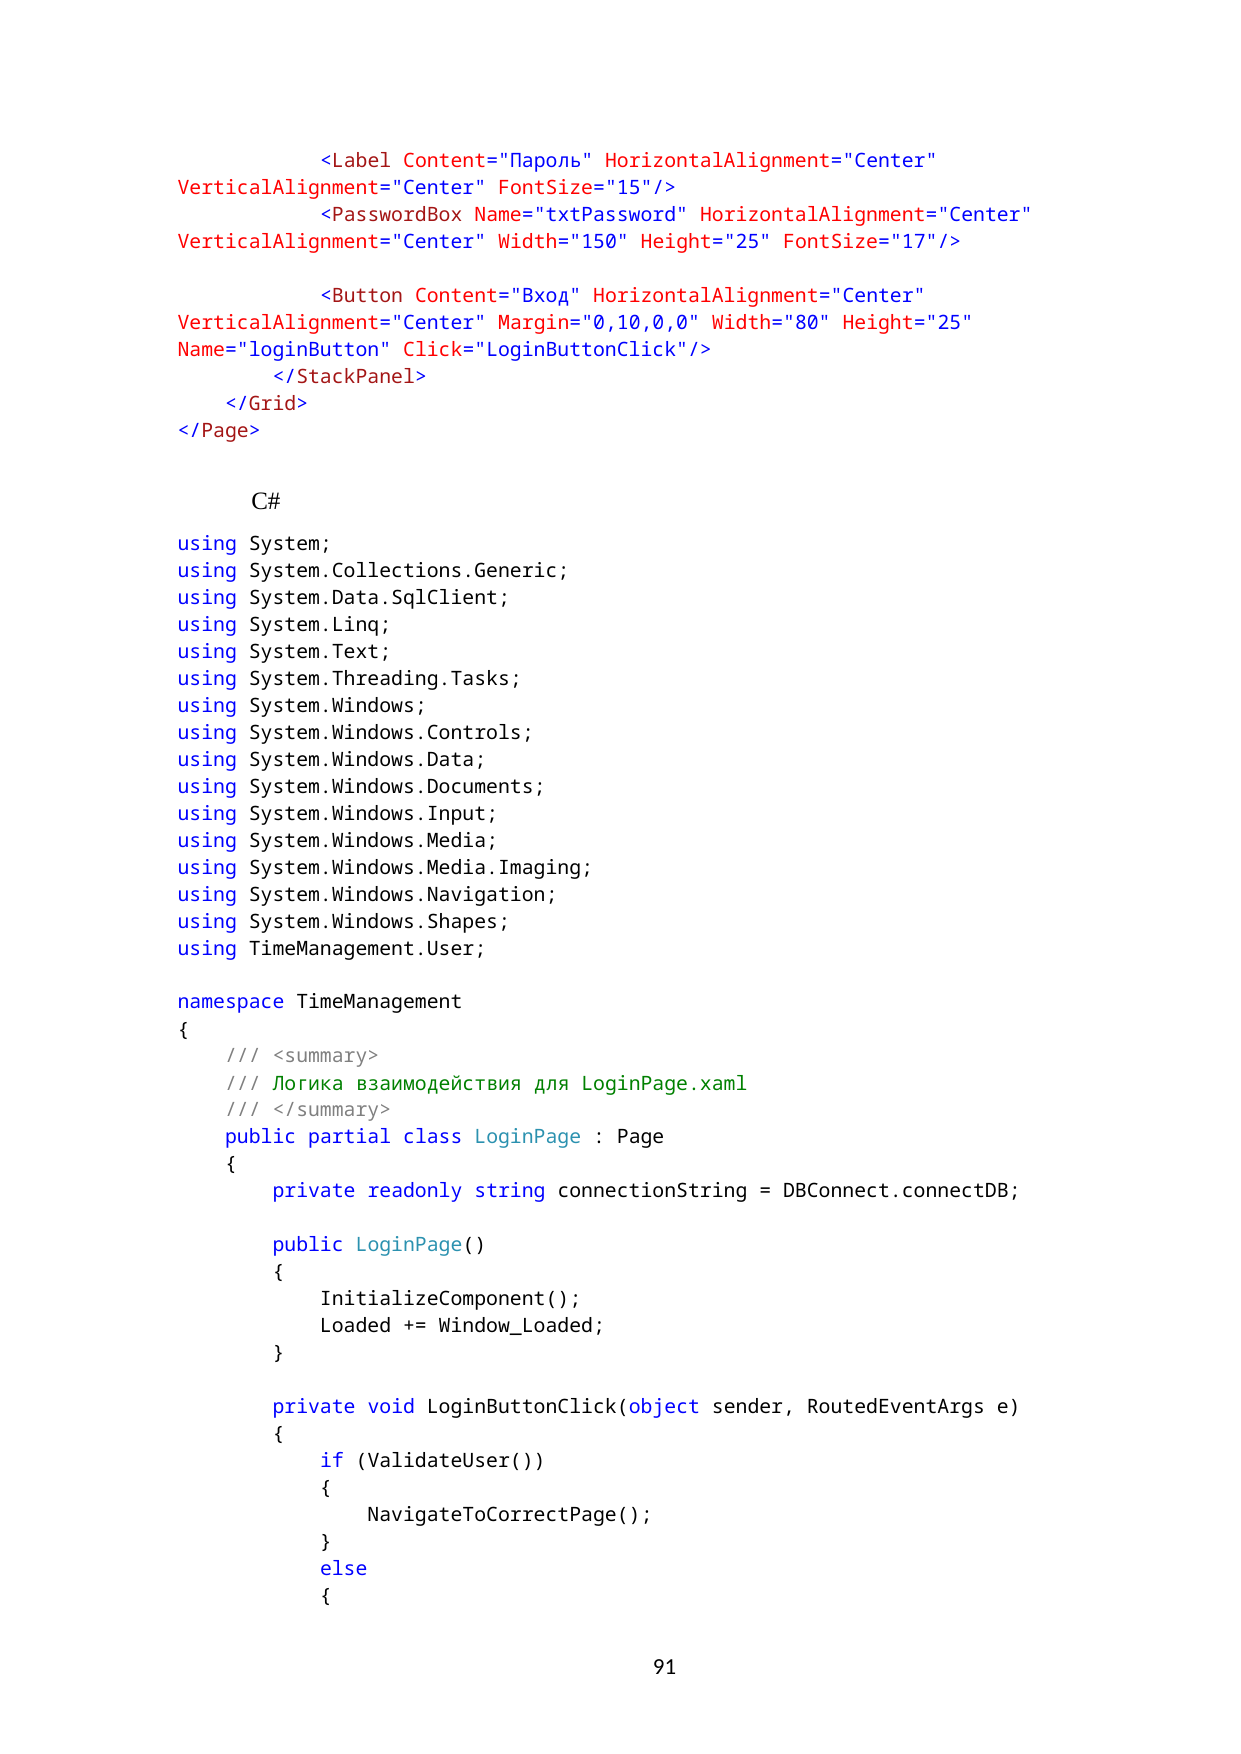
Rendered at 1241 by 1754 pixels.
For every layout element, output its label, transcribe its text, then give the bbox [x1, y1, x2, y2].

text using System.Windows.Navigation; [177, 880, 1152, 907]
text { [177, 1581, 1152, 1608]
text { [177, 1419, 1152, 1446]
text { [177, 1015, 1152, 1042]
text } [177, 1527, 1152, 1554]
text using TimeManagement.User; [177, 934, 1152, 961]
text using System.Threading.Tasks; [177, 664, 1152, 691]
text /// <summary> [177, 1042, 1152, 1069]
text /// </summary> [177, 1096, 1152, 1123]
text using System.Windows.Controls; [177, 718, 1152, 745]
text namespace TimeManagement [177, 988, 1152, 1015]
text using System.Data.SqlClient; [177, 583, 1152, 610]
text using System.Collections.Generic; [177, 556, 1152, 583]
text <Label Content="Пароль" HorizontalAlignment="Center" VerticalAlignment="Center" FontSize="15"/> [177, 146, 1152, 200]
text <Button Content="Вход" HorizontalAlignment="Center" VerticalAlignment="Center" Margin="0,10,0,0" Width="80" Height="25" Name="loginButton" Click="LoginButtonClick"/> [177, 281, 1152, 362]
text } [177, 1338, 1152, 1366]
text else [177, 1554, 1152, 1581]
text { [177, 1473, 1152, 1500]
text if (ValidateUser()) [177, 1446, 1152, 1473]
text </Page> [177, 416, 1152, 443]
text C# [177, 486, 1152, 515]
text private void LoginButtonClick(object sender, RoutedEventArgs e) [177, 1392, 1152, 1419]
text { [177, 1150, 1152, 1177]
text using System.Linq; [177, 610, 1152, 637]
text </StackPanel> [177, 362, 1152, 389]
text using System.Windows; [177, 691, 1152, 718]
text using System; [177, 529, 1152, 556]
text /// Логика взаимодействия для LoginPage.xaml [177, 1069, 1152, 1096]
text public LoginPage() [177, 1231, 1152, 1258]
text using System.Windows.Media; [177, 826, 1152, 853]
text using System.Windows.Input; [177, 799, 1152, 826]
text using System.Windows.Documents; [177, 772, 1152, 799]
text InitializeComponent(); [177, 1284, 1152, 1312]
text Loaded += Window_Loaded; [177, 1312, 1152, 1338]
text </Grid> [177, 389, 1152, 416]
text private readonly string connectionString = DBConnect.connectDB; [177, 1177, 1152, 1204]
text <PasswordBox Name="txtPassword" HorizontalAlignment="Center" VerticalAlignment="Center" Width="150" Height="25" FontSize="17"/> [177, 200, 1152, 254]
text public partial class LoginPage : Page [177, 1123, 1152, 1150]
text using System.Text; [177, 637, 1152, 664]
text NavigateToCorrectPage(); [177, 1500, 1152, 1527]
text { [177, 1258, 1152, 1284]
text using System.Windows.Data; [177, 745, 1152, 772]
text using System.Windows.Media.Imaging; [177, 853, 1152, 880]
text using System.Windows.Shapes; [177, 907, 1152, 934]
